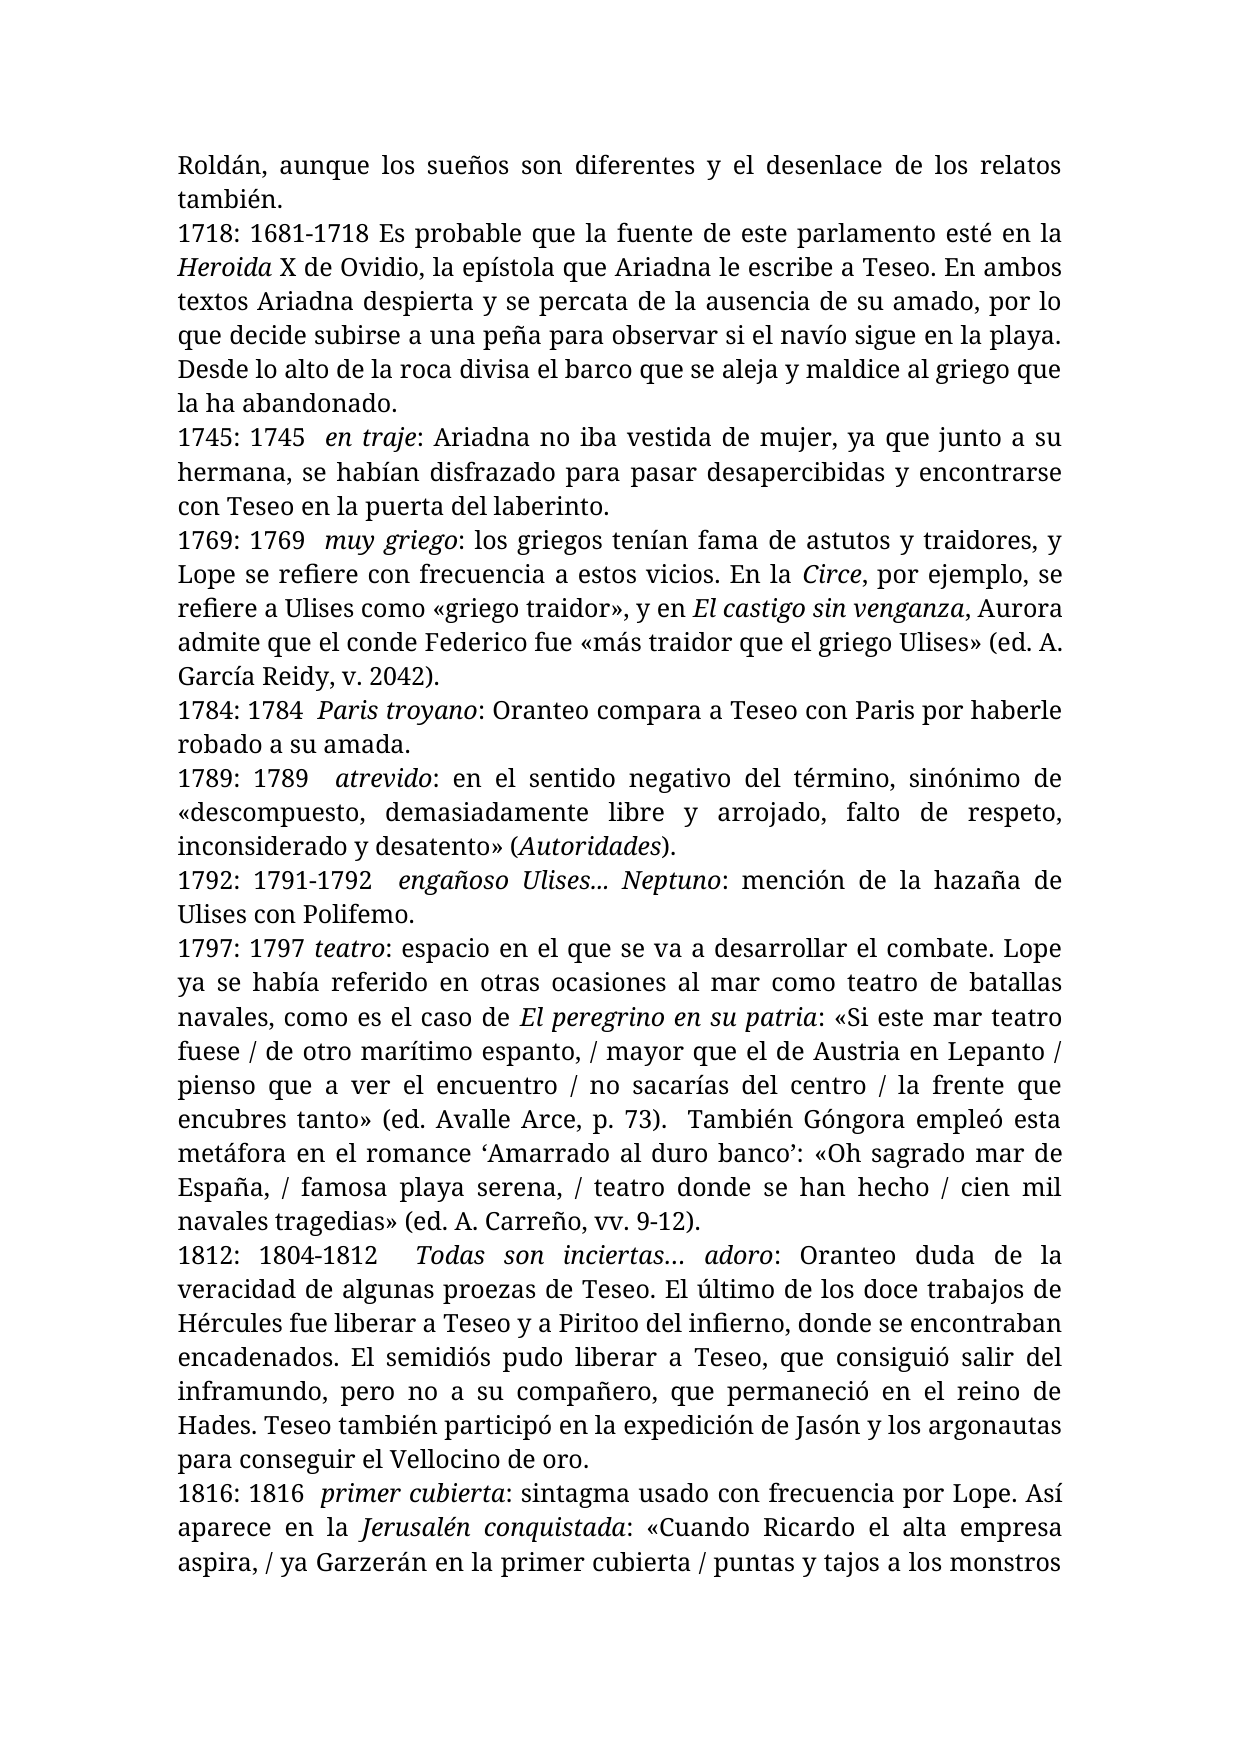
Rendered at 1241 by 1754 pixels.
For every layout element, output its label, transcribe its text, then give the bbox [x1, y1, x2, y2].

text 1718: 1681-1718 Es probable que la fuente de este parlamento esté en la Heroida X de Ovidio, la epístola que Ariadna le escribe a Teseo. En ambos textos Ariadna despierta y se percata de la ausencia de su amado, por lo que decide subirse a una peña para observar si el navío sigue en la playa. Desde lo alto de la roca divisa el barco que se aleja y maldice al griego que la ha abandonado. [177, 216, 1063, 420]
text 1792: 1791-1792 engañoso Ulises... Neptuno: mención de la hazaña de Ulises con Polifemo. [177, 863, 1063, 931]
text 1784: 1784 Paris troyano: Oranteo compara a Teseo con Paris por haberle robado a su amada. [177, 693, 1063, 761]
text 1812: 1804-1812 Todas son inciertas… adoro: Oranteo duda de la veracidad de algunas proezas de Teseo. El último de los doce trabajos de Hércules fue liberar a Teseo y a Piritoo del infierno, donde se encontraban encadenados. El semidiós pudo liberar a Teseo, que consiguió salir del inframundo, pero no a su compañero, que permaneció en el reino de Hades. Teseo también participó en la expedición de Jasón y los argonautas para conseguir el Vellocino de oro. [177, 1238, 1063, 1476]
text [177, 148, 1063, 216]
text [177, 1476, 1063, 1578]
text 1769: 1769 muy griego: los griegos tenían fama de astutos y traidores, y Lope se refiere con frecuencia a estos vicios. En la Circe, por ejemplo, se refiere a Ulises como «griego traidor», y en El castigo sin venganza, Aurora admite que el conde Federico fue «más traidor que el griego Ulises» (ed. A. García Reidy, v. 2042). [177, 522, 1063, 693]
text 1797: 1797 teatro: espacio en el que se va a desarrollar el combate. Lope ya se había referido en otras ocasiones al mar como teatro de batallas navales, como es el caso de El peregrino en su patria: «Si este mar teatro fuese / de otro marítimo espanto, / mayor que el de Austria en Lepanto / pienso que a ver el encuentro / no sacarías del centro / la frente que encubres tanto» (ed. Avalle Arce, p. 73). También Góngora empleó esta metáfora en el romance ‘Amarrado al duro banco’: «Oh sagrado mar de España, / famosa playa serena, / teatro donde se han hecho / cien mil navales tragedias» (ed. A. Carreño, vv. 9-12). [177, 931, 1063, 1238]
text 1745: 1745 en traje: Ariadna no iba vestida de mujer, ya que junto a su hermana, se habían disfrazado para pasar desapercibidas y encontrarse con Teseo en la puerta del laberinto. [177, 420, 1063, 522]
text 1789: 1789 atrevido: en el sentido negativo del término, sinónimo de «descompuesto, demasiadamente libre y arrojado, falto de respeto, inconsiderado y desatento» (Autoridades). [177, 761, 1063, 863]
